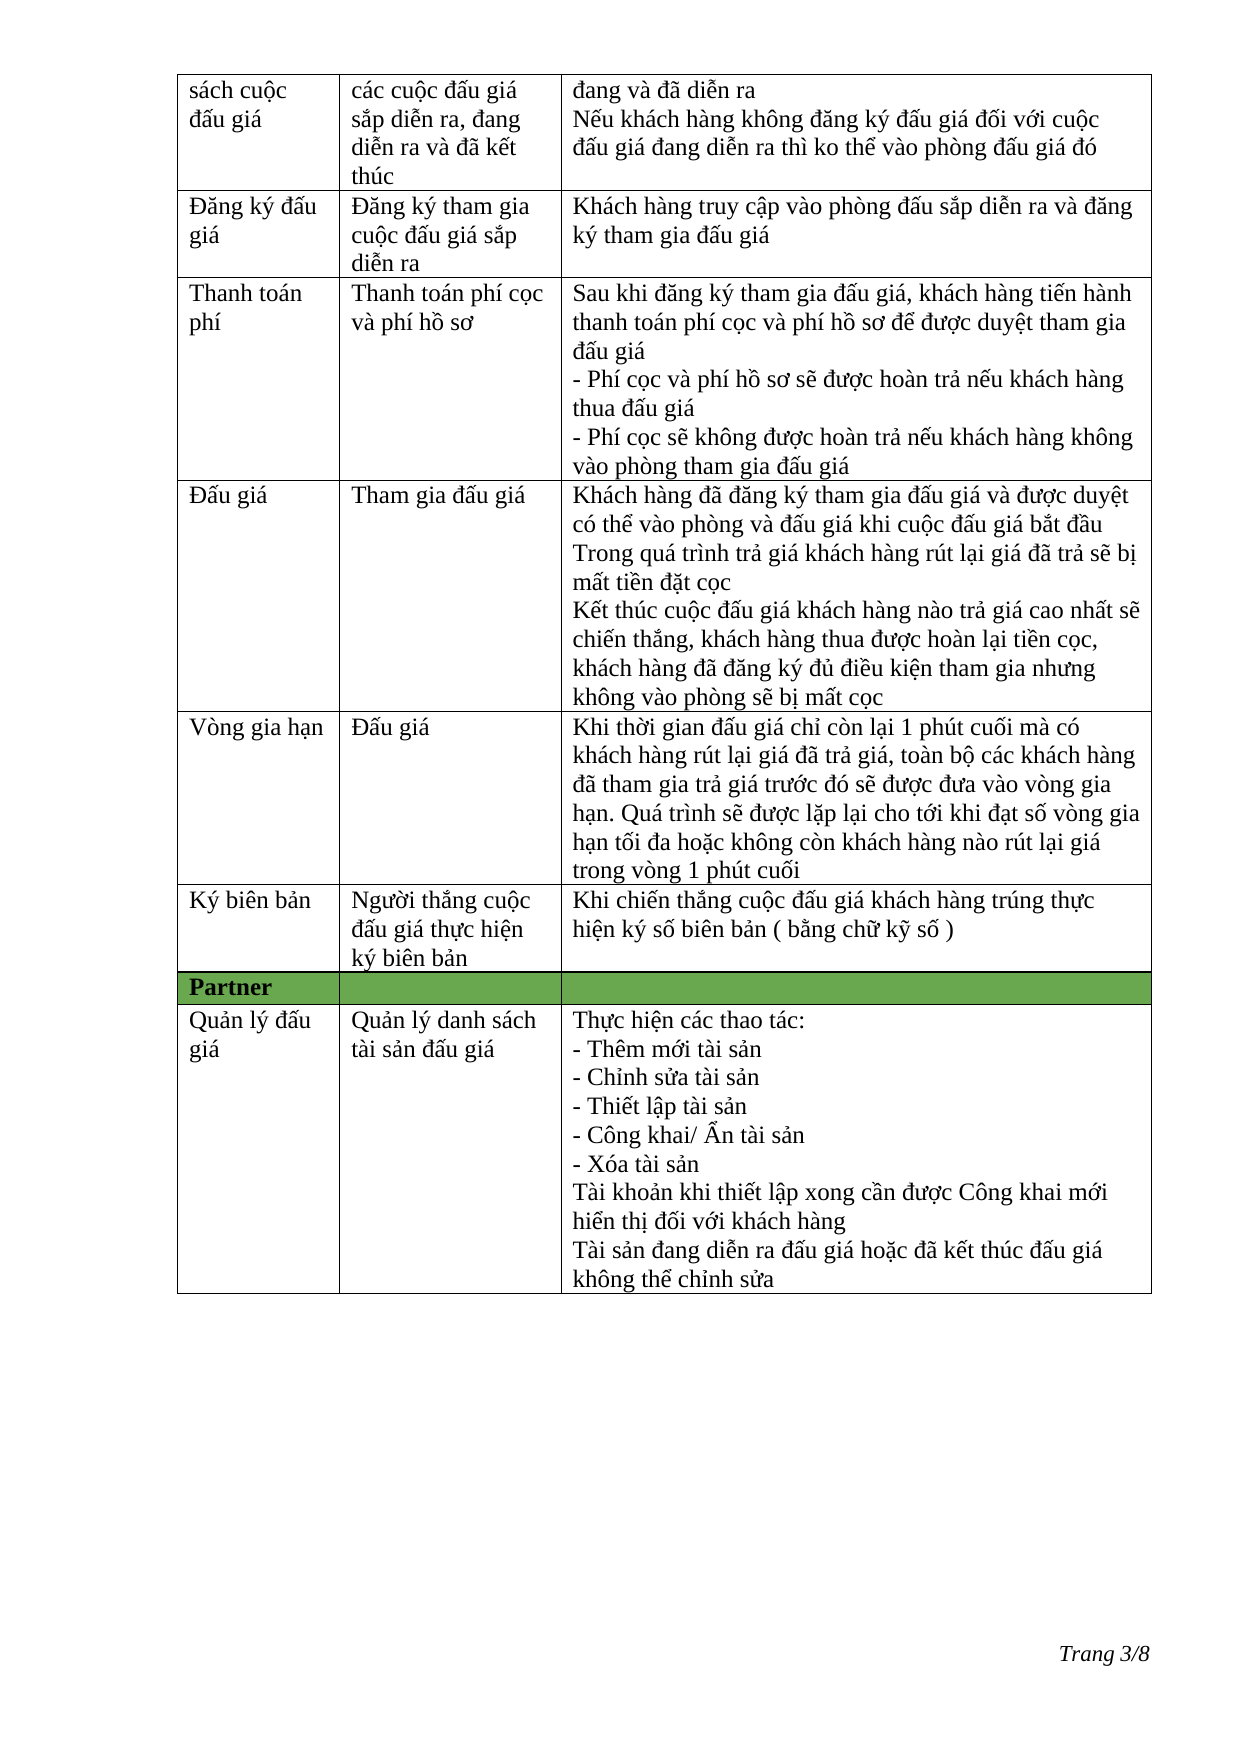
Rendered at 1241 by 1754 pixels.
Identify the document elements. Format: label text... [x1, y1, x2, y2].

table_cell Đăng ký tham gia cuộc đấu giá sắp diễn ra [340, 191, 561, 277]
table_cell Khi thời gian đấu giá chỉ còn lại 1 phút cuối mà có khách hàng rút lại giá đã trả giá, toàn bộ các khách hàng đã tham gia trả giá trước đó sẽ được đưa vào vòng gia hạn. Quá trình sẽ được lặp lại cho tới khi đạt số vòng gia hạn tối đa hoặc không còn khách hàng nào rút lại giá trong vòng 1 phút cuối [562, 712, 1151, 884]
table_cell Khách hàng truy cập vào phòng đấu sắp diễn ra và đăng ký tham gia đấu giá [562, 191, 1151, 277]
table_cell Sau khi đăng ký tham gia đấu giá, khách hàng tiến hành thanh toán phí cọc và phí hồ sơ để được duyệt tham gia đấu giá - Phí cọc và phí hồ sơ sẽ được hoàn trả nếu khách hàng thua đấu giá - Phí cọc sẽ không được hoàn trả nếu khách hàng không vào phòng tham gia đấu giá [562, 278, 1151, 479]
table_cell [340, 973, 561, 1004]
table_cell Khi chiến thắng cuộc đấu giá khách hàng trúng thực hiện ký số biên bản ( bằng chữ kỹ số ) [562, 885, 1151, 971]
table_cell Tham gia đấu giá [340, 481, 561, 711]
table_cell Ký biên bản [178, 885, 339, 971]
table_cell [562, 75, 1151, 190]
table_cell Người thắng cuộc đấu giá thực hiện ký biên bản [340, 885, 561, 971]
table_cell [178, 75, 339, 190]
table_cell Quản lý đấu giá [178, 1005, 339, 1292]
table_cell [562, 973, 1151, 1004]
table_cell Khách hàng đã đăng ký tham gia đấu giá và được duyệt có thể vào phòng và đấu giá khi cuộc đấu giá bắt đầu Trong quá trình trả giá khách hàng rút lại giá đã trả sẽ bị mất tiền đặt cọc Kết thúc cuộc đấu giá khách hàng nào trả giá cao nhất sẽ chiến thắng, khách hàng thua được hoàn lại tiền cọc, khách hàng đã đăng ký đủ điều kiện tham gia nhưng không vào phòng sẽ bị mất cọc [562, 481, 1151, 711]
table_cell Quản lý danh sách tài sản đấu giá [340, 1005, 561, 1292]
table_cell Đăng ký đấu giá [178, 191, 339, 277]
table_cell Thực hiện các thao tác: - Thêm mới tài sản - Chỉnh sửa tài sản - Thiết lập tài sản - Công khai/ Ẩn tài sản - Xóa tài sản Tài khoản khi thiết lập xong cần được Công khai mới hiển thị đối với khách hàng Tài sản đang diễn ra đấu giá hoặc đã kết thúc đấu giá không thể chỉnh sửa [562, 1005, 1151, 1292]
table_cell Thanh toán phí cọc và phí hồ sơ [340, 278, 561, 479]
table_cell Partner [178, 973, 339, 1004]
table_cell Đấu giá [340, 712, 561, 884]
table_cell Thanh toán phí [178, 278, 339, 479]
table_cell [340, 75, 561, 190]
table_cell Vòng gia hạn [178, 712, 339, 884]
table_cell Đấu giá [178, 481, 339, 711]
